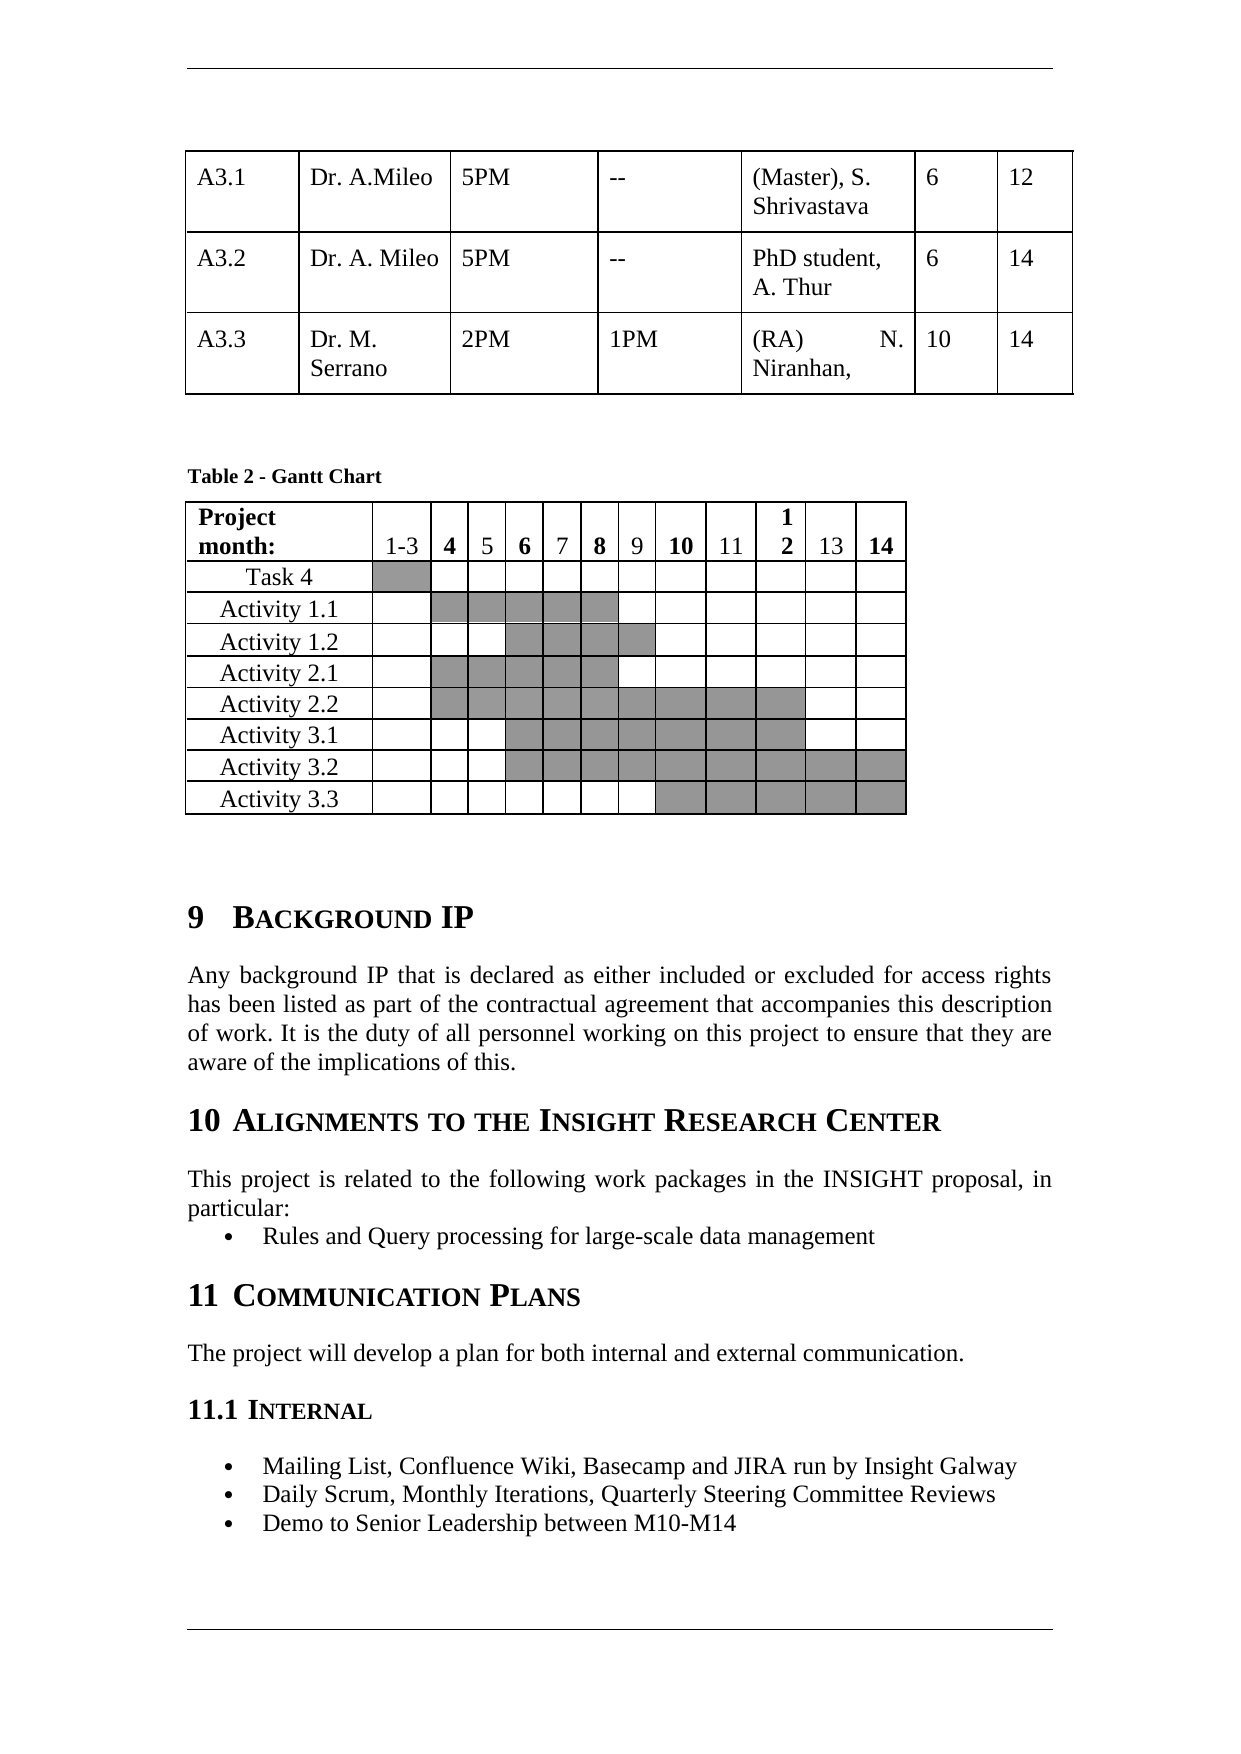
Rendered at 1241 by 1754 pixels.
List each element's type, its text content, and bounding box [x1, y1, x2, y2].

table_cell [619, 751, 655, 780]
table_cell [656, 562, 705, 591]
table_cell [857, 720, 905, 749]
table_cell [757, 624, 805, 655]
table_cell [506, 562, 542, 591]
table_cell -- [599, 233, 741, 312]
table_cell [373, 751, 430, 780]
list Daily Scrum, Monthly Iterations, Quarterly Steering Committee Reviews [225, 1479, 1053, 1508]
table_cell [544, 624, 580, 655]
table_cell [757, 593, 805, 622]
table_cell [857, 751, 905, 780]
table_cell 14 [998, 313, 1072, 393]
table_cell [506, 624, 542, 655]
table_cell [656, 624, 705, 655]
table_cell [707, 562, 755, 591]
table_header 5 [469, 503, 505, 560]
table_cell (Master), S. Shrivastava [742, 152, 914, 231]
table_cell -- [599, 152, 741, 231]
table_cell [656, 751, 705, 780]
table_cell [757, 782, 805, 813]
table_cell [857, 593, 905, 622]
table_cell [373, 657, 430, 687]
table_cell [432, 782, 467, 813]
table_cell Dr. A. Mileo [300, 233, 450, 312]
table_cell [656, 593, 705, 622]
table_cell 14 [998, 233, 1072, 312]
table_header 13 [806, 503, 855, 560]
table_cell [857, 688, 905, 718]
table_cell [432, 624, 467, 655]
table_cell [373, 720, 430, 749]
table_cell [432, 751, 467, 780]
table_cell [582, 593, 618, 622]
list Mailing List, Confluence Wiki, Basecamp and JIRA run by Insight Galway [225, 1451, 1053, 1479]
table_cell A3.3 [186, 313, 298, 393]
table_cell [806, 593, 855, 622]
table_cell [506, 751, 542, 780]
table_cell [757, 657, 805, 687]
table_cell [469, 624, 505, 655]
table_cell [469, 688, 505, 718]
table_cell A3.1 [186, 152, 298, 231]
table_cell [506, 593, 542, 622]
table_cell [857, 562, 905, 591]
table_cell [506, 657, 542, 687]
table_cell PhD student, A. Thur [742, 233, 914, 312]
table_cell [757, 562, 805, 591]
table_header 4 [432, 503, 467, 560]
table_cell Task 4 [186, 561, 372, 591]
table_cell 1PM [599, 313, 741, 393]
subtitle Alignments to the Insight Research Center [187, 1101, 1053, 1139]
table_cell 12 [998, 152, 1072, 231]
subtitle Background IP [187, 897, 1053, 936]
table_cell Activity 1.1 [186, 592, 372, 622]
table_cell [432, 657, 467, 687]
table_cell [373, 562, 430, 591]
table_header 11 [707, 503, 755, 560]
table_cell [656, 782, 705, 813]
table_cell [619, 720, 655, 749]
table_cell [469, 782, 505, 813]
table_cell [806, 624, 855, 655]
table_cell [544, 657, 580, 687]
table_cell [619, 593, 655, 622]
table_cell [506, 782, 542, 813]
table_cell [707, 688, 755, 718]
text The project will develop a plan for both internal and external communication. [187, 1338, 1053, 1367]
table_cell [619, 688, 655, 718]
table_header 7 [544, 503, 580, 560]
table_cell 6 [916, 233, 997, 312]
table_cell [707, 720, 755, 749]
table_cell [857, 657, 905, 687]
list Rules and Query processing for large-scale data management [225, 1221, 1053, 1250]
table_cell [582, 657, 618, 687]
table_cell [582, 782, 618, 813]
table_cell [432, 562, 467, 591]
table_cell [469, 720, 505, 749]
table_cell Dr. A.Mileo [300, 152, 450, 231]
table_cell [806, 751, 855, 780]
subtitle Communication Plans [187, 1275, 1053, 1313]
table_cell [582, 624, 618, 655]
table_header Project month: [186, 503, 372, 560]
table_cell [707, 593, 755, 622]
table_cell [544, 782, 580, 813]
table_cell [757, 720, 805, 749]
table_cell [469, 657, 505, 687]
table_cell [432, 720, 467, 749]
table_cell [806, 657, 855, 687]
table_cell [373, 688, 430, 718]
table_cell [544, 751, 580, 780]
table_cell [806, 782, 855, 813]
table_cell [582, 751, 618, 780]
table_header 6 [506, 503, 542, 560]
table_header 12 [757, 503, 805, 560]
table_cell [582, 688, 618, 718]
table_cell [544, 688, 580, 718]
table_cell [506, 688, 542, 718]
table_cell [707, 782, 755, 813]
table_cell 5PM [451, 152, 597, 231]
table_cell [707, 751, 755, 780]
table_cell [544, 720, 580, 749]
table_cell Activity 1.2 [186, 624, 372, 655]
text Any background IP that is declared as either included or excluded for access rights has been listed as part of the contractual agreement that accompanies this description of work. It is the duty of all personnel working on this project to ensure that they are aware of the implications of this. [187, 961, 1053, 1076]
table_cell [544, 593, 580, 622]
table_cell [432, 688, 467, 718]
table_cell [806, 688, 855, 718]
table_cell 5PM [451, 233, 597, 312]
table_cell [373, 593, 430, 622]
table_cell [656, 657, 705, 687]
table_cell [806, 720, 855, 749]
table_cell [857, 782, 905, 813]
table_cell (RA) N. Niranhan, [742, 313, 914, 393]
table_cell [619, 782, 655, 813]
table_header 8 [582, 503, 618, 560]
table_cell [544, 562, 580, 591]
table_cell [806, 562, 855, 591]
table_cell [656, 688, 705, 718]
table_cell A3.2 [186, 232, 298, 312]
table_cell Activity 2.1 [186, 656, 372, 687]
table_cell Activity 3.3 [186, 781, 372, 813]
table_cell Dr. M. Serrano [300, 313, 450, 393]
table_cell Activity 3.2 [186, 750, 372, 780]
table_cell Activity 3.1 [186, 719, 372, 749]
table_cell [373, 624, 430, 655]
table_cell [757, 688, 805, 718]
table_cell [619, 624, 655, 655]
table_cell 2PM [451, 313, 597, 393]
table_cell [707, 657, 755, 687]
table_cell [469, 751, 505, 780]
table_cell [432, 593, 467, 622]
table_cell 10 [916, 313, 997, 393]
text This project is related to the following work packages in the INSIGHT proposal, in particular: [187, 1164, 1053, 1221]
table_cell [757, 751, 805, 780]
table_cell [707, 624, 755, 655]
table_header 1-3 [373, 503, 430, 560]
table_header 14 [857, 503, 905, 560]
table_cell 6 [916, 152, 997, 231]
table_header 10 [656, 503, 705, 560]
table_cell [656, 720, 705, 749]
table_cell [857, 624, 905, 655]
table_cell [469, 562, 505, 591]
text Table 2 - Gantt Chart [187, 464, 1053, 488]
table_cell [582, 720, 618, 749]
table_cell [469, 593, 505, 622]
table_cell Activity 2.2 [186, 688, 372, 718]
table_header 9 [619, 503, 655, 560]
subtitle Internal [187, 1392, 1053, 1426]
table_cell [373, 782, 430, 813]
table_cell [506, 720, 542, 749]
table_cell [582, 562, 618, 591]
list Demo to Senior Leadership between M10-M14 [225, 1508, 1053, 1537]
table_cell [619, 562, 655, 591]
table_cell [619, 657, 655, 687]
